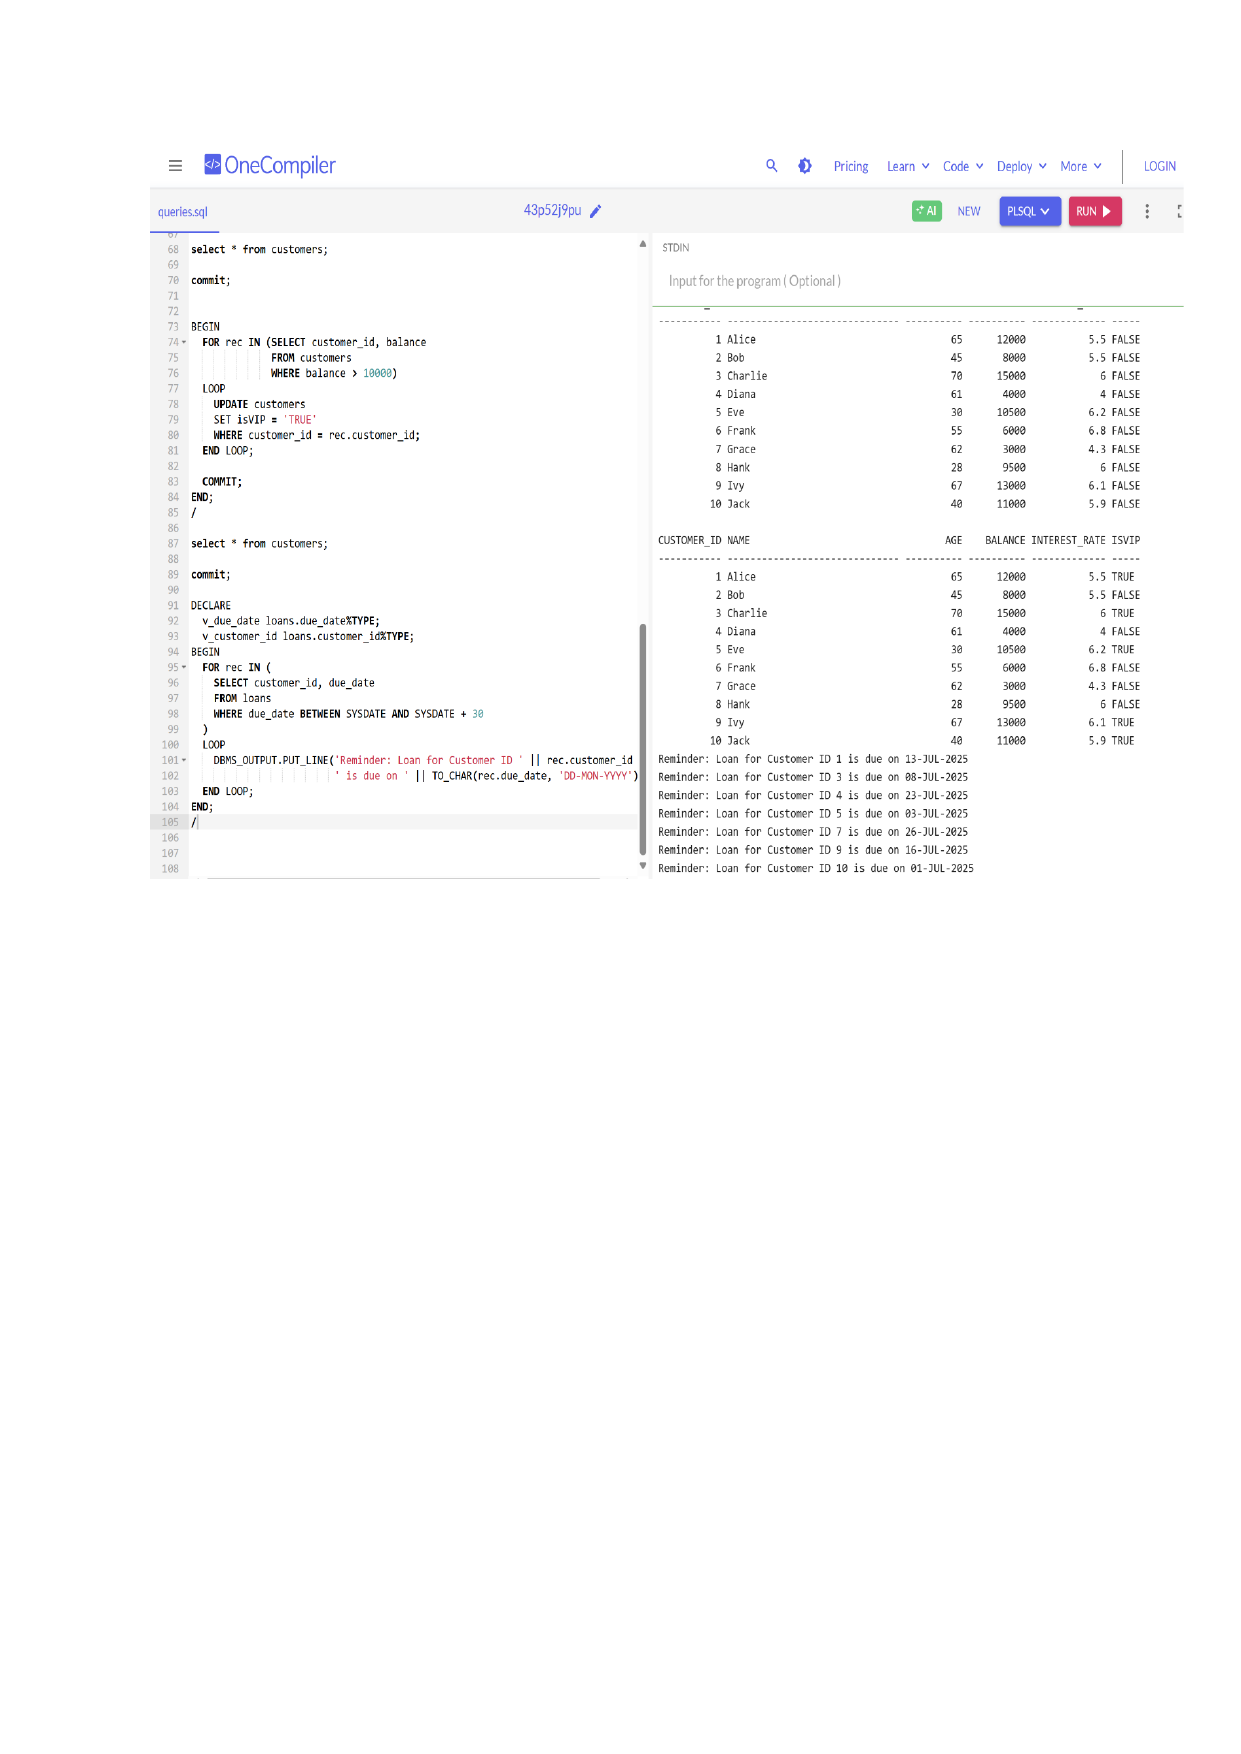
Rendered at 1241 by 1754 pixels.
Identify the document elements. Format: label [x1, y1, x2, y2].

picture [150, 150, 1184, 879]
